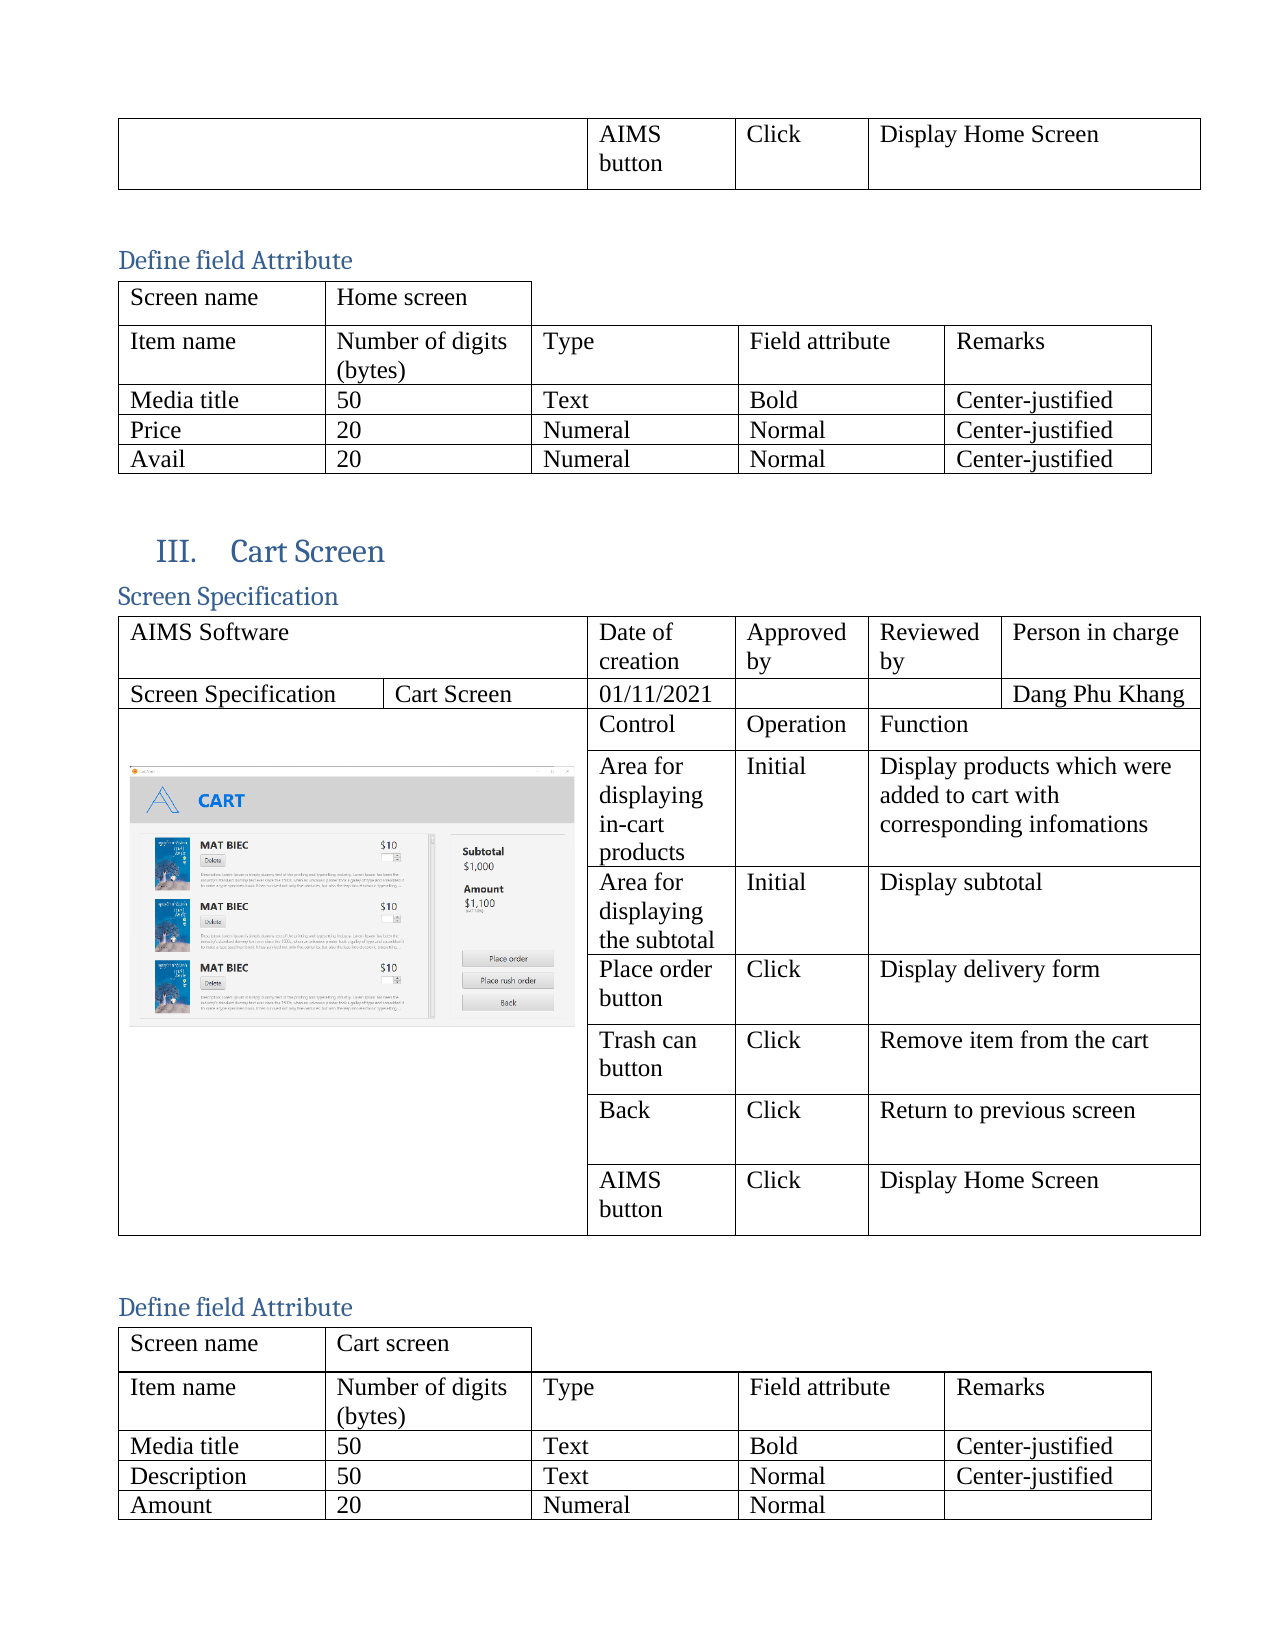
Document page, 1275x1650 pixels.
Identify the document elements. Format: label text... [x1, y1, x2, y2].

table_cell Center-justified [945, 415, 1151, 443]
table_header Person in charge [1002, 617, 1200, 678]
table_cell Click [736, 119, 868, 188]
subtitle Screen Specification [118, 581, 1152, 612]
table_cell Bold [739, 385, 944, 414]
table_cell Display Home Screen [869, 1165, 1200, 1235]
table_cell Display delivery form [869, 955, 1200, 1024]
table_cell Numeral [532, 415, 738, 443]
table_cell Display Home Screen [869, 119, 1200, 188]
table_cell Center-justified [945, 1431, 1151, 1460]
table_cell 20 [326, 445, 531, 473]
table_cell Screen Specification [119, 679, 383, 708]
table_cell Type [532, 1373, 738, 1430]
table_cell [945, 1491, 1151, 1519]
table_cell Numeral [532, 1491, 738, 1519]
table_cell 20 [326, 415, 531, 443]
table_cell Number of digits (bytes) [326, 326, 531, 384]
table_cell Dang Phu Khang [1002, 679, 1200, 708]
table_cell AIMS button [588, 119, 735, 188]
table_cell Control [588, 709, 735, 750]
table_header Screen name [119, 1328, 325, 1371]
table_cell Avail [119, 445, 325, 473]
table_cell 20 [326, 1491, 531, 1519]
table_cell Description [119, 1461, 325, 1489]
table_cell Area for displaying the subtotal [588, 867, 735, 953]
table_cell Normal [739, 445, 944, 473]
table_cell Item name [119, 1373, 325, 1430]
table_cell Price [119, 415, 325, 443]
table_cell Media title [119, 1431, 325, 1460]
table_cell Return to previous screen [869, 1095, 1200, 1164]
table_cell Amount [119, 1491, 325, 1519]
table_cell Center-justified [945, 1461, 1151, 1489]
table_cell Trash can button [588, 1025, 735, 1094]
table_cell Type [532, 326, 738, 384]
table_cell Center-justified [945, 445, 1151, 473]
table_cell Normal [739, 1461, 944, 1489]
table_cell Initial [736, 751, 868, 866]
table_header AIMS Software [119, 617, 587, 678]
table_cell Remarks [945, 1373, 1151, 1430]
table_cell AIMS button [588, 1165, 735, 1235]
table_cell Click [736, 955, 868, 1024]
table_cell Cart Screen [384, 679, 587, 708]
table_cell Click [736, 1165, 868, 1235]
table_cell Click [736, 1025, 868, 1094]
table_cell Normal [739, 415, 944, 443]
table_header Reviewed by [869, 617, 1001, 678]
subtitle Define field Attribute [118, 1292, 1152, 1323]
table_header Approved by [736, 617, 868, 678]
table_cell Remove item from the cart [869, 1025, 1200, 1094]
subtitle Cart Screen [156, 532, 1152, 571]
table_cell Area for displaying in-cart products [588, 751, 735, 866]
table_cell 01/11/2021 [588, 679, 735, 708]
table_cell Number of digits (bytes) [326, 1373, 531, 1430]
table_header Cart screen [326, 1328, 531, 1371]
table_cell 50 [326, 1461, 531, 1489]
table_cell [119, 709, 587, 1235]
table_cell Remarks [945, 326, 1151, 384]
table_cell [736, 679, 868, 708]
picture [129, 766, 575, 1027]
table_cell Back [588, 1095, 735, 1164]
table_cell Field attribute [739, 1373, 944, 1430]
table_cell Display subtotal [869, 867, 1200, 953]
table_cell Numeral [532, 445, 738, 473]
subtitle Define field Attribute [118, 245, 1152, 277]
table_header Home screen [326, 282, 531, 325]
table_cell Item name [119, 326, 325, 384]
table_cell Click [736, 1095, 868, 1164]
table_cell Bold [739, 1431, 944, 1460]
table_cell Function [869, 709, 1200, 750]
table_cell Center-justified [945, 385, 1151, 414]
table_cell Normal [739, 1491, 944, 1519]
table_cell 50 [326, 385, 531, 414]
table_header Screen name [119, 282, 325, 325]
table_cell 50 [326, 1431, 531, 1460]
table_cell Operation [736, 709, 868, 750]
table_cell Text [532, 1431, 738, 1460]
table_cell Media title [119, 385, 325, 414]
table_cell Text [532, 1461, 738, 1489]
table_cell Initial [736, 867, 868, 953]
table_cell Field attribute [739, 326, 944, 384]
table_cell Text [532, 385, 738, 414]
table_cell [869, 679, 1001, 708]
table_cell Display products which were added to cart with corresponding infomations [869, 751, 1200, 866]
table_header Date of creation [588, 617, 735, 678]
table_cell Place order button [588, 955, 735, 1024]
